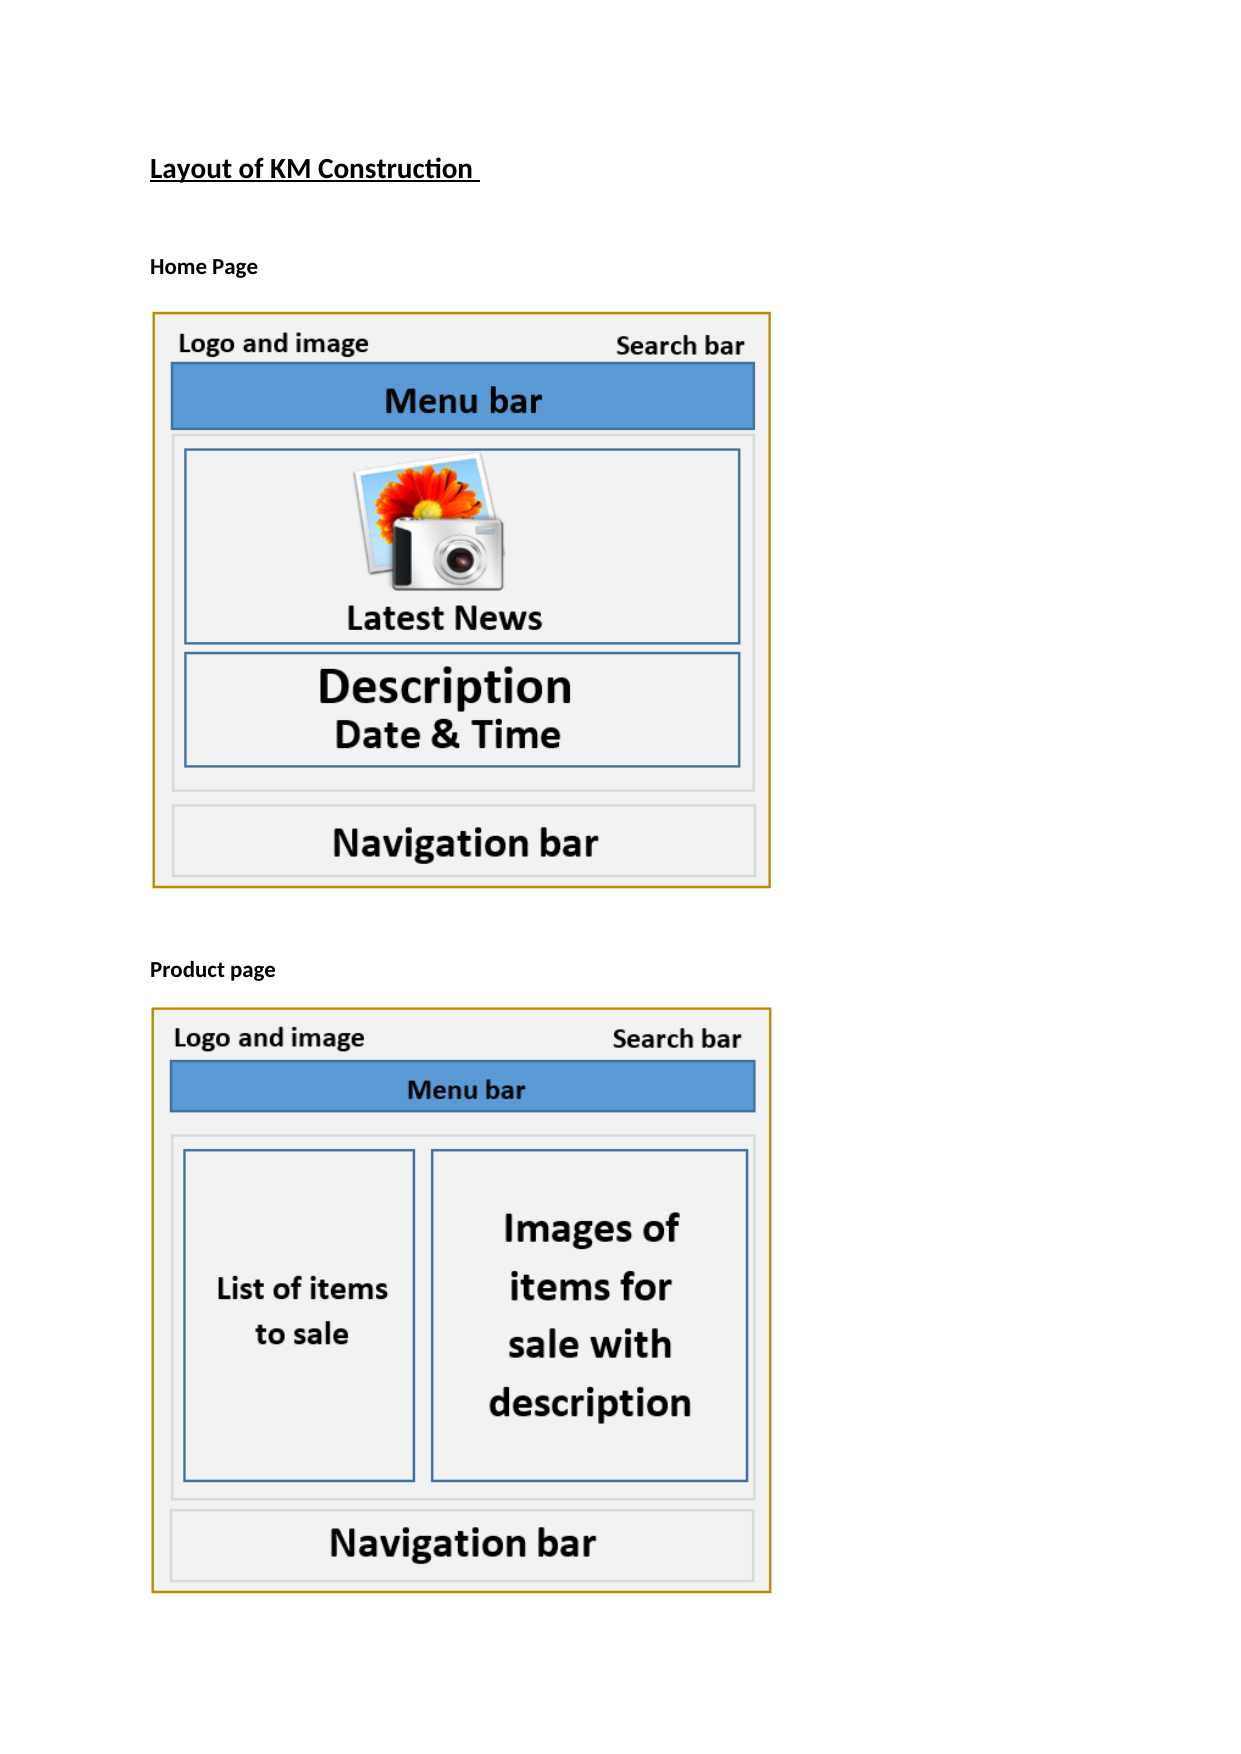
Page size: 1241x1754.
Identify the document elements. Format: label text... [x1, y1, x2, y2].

picture [145, 995, 780, 1600]
text Product page [150, 955, 1090, 983]
text Home Page [150, 252, 1090, 280]
text Layout of KM Construction [150, 150, 1090, 186]
picture [143, 302, 789, 903]
